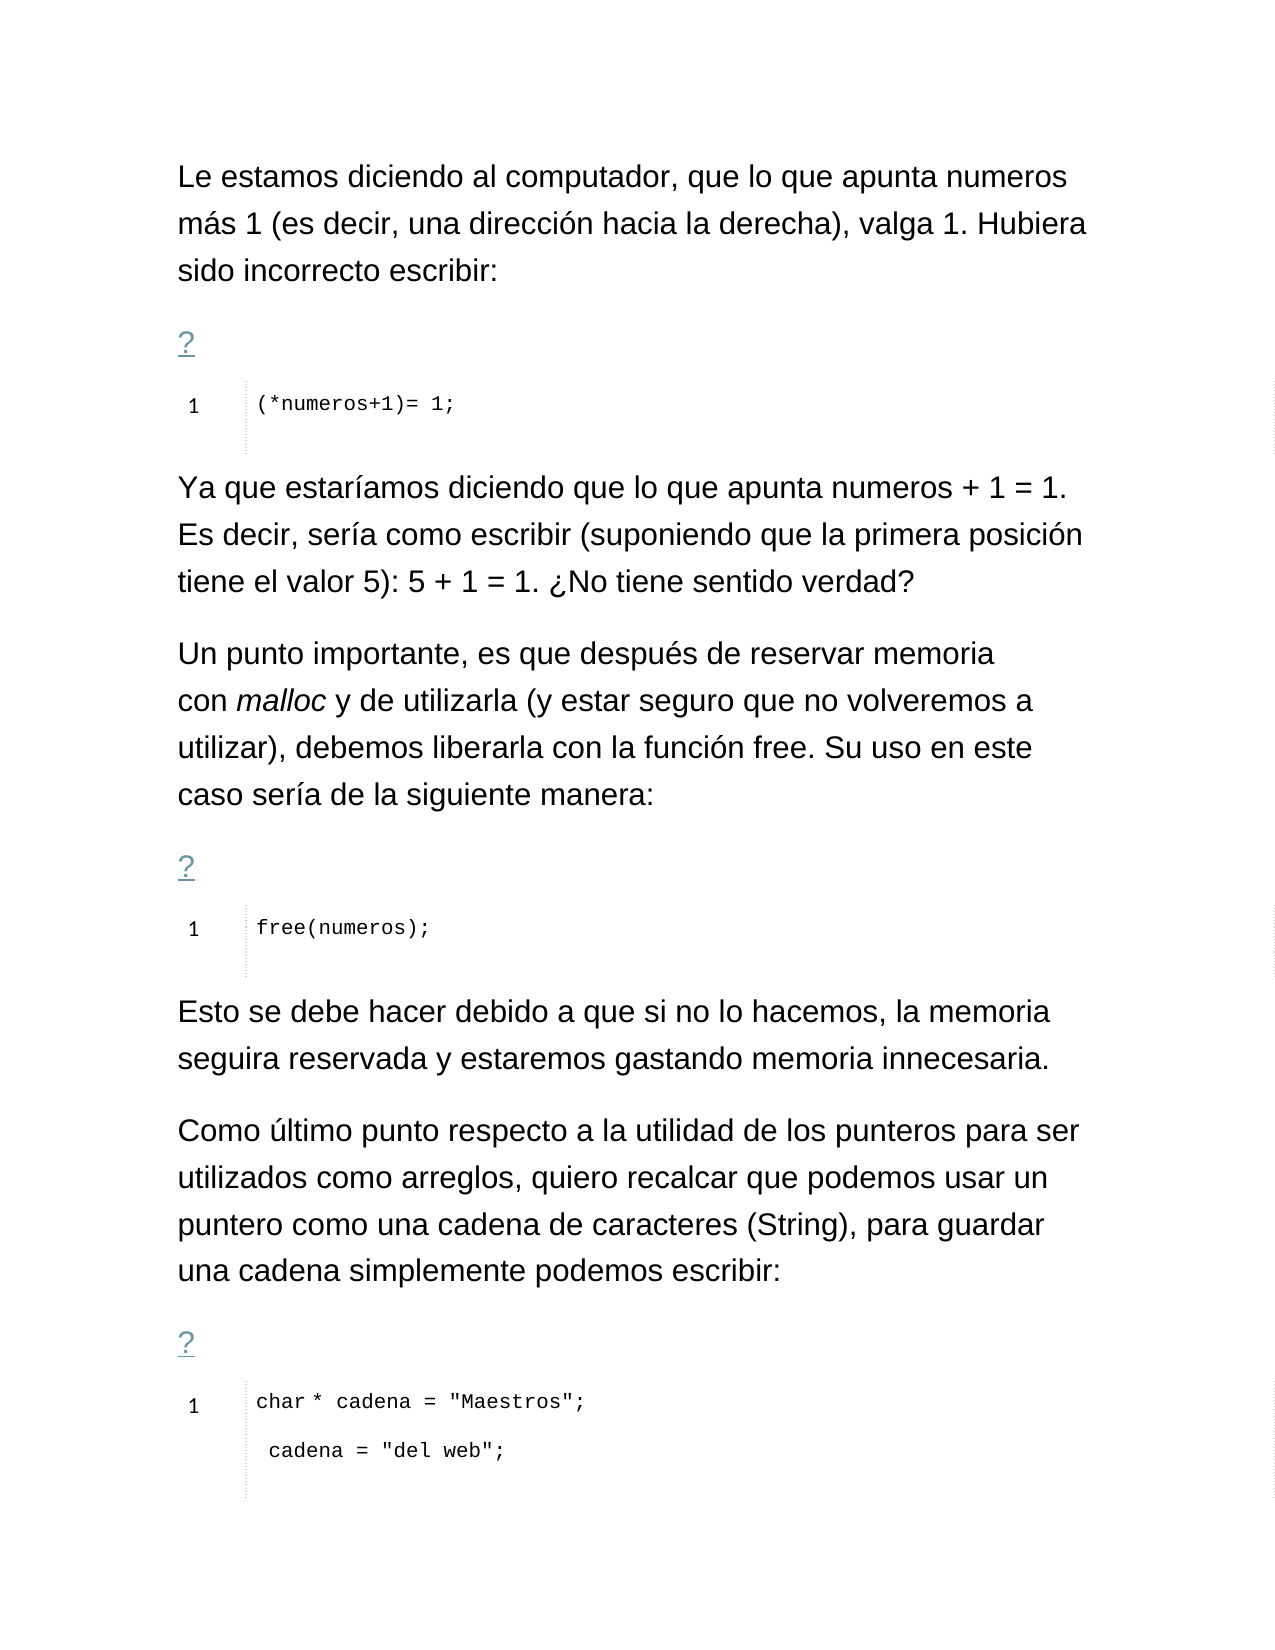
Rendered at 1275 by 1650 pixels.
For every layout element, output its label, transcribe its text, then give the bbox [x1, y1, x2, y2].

table_header 1 [177, 381, 246, 454]
table_header 1 2 3 [177, 1381, 246, 1498]
table_header (*numeros+1)= 1; [246, 381, 1275, 454]
text ? [177, 313, 1098, 360]
text Ya que estaríamos diciendo que lo que apunta numeros + 1 = 1. Es decir, sería como escribir (suponiendo que la primera posición tiene el valor 5): 5 + 1 = 1. ¿No tiene sentido verdad? [177, 459, 1098, 599]
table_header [246, 1381, 1275, 1498]
text Esto se debe hacer debido a que si no lo hacemos, la memoria seguira reservada y estaremos gastando memoria innecesaria. [177, 982, 1098, 1076]
table_header 1 [177, 905, 246, 977]
text Le estamos diciendo al computador, que lo que apunta numeros más 1 (es decir, una dirección hacia la derecha), valga 1. Hubiera sido incorrecto escribir: [177, 148, 1098, 288]
text ? [177, 837, 1098, 884]
text ? [177, 1313, 1098, 1360]
text Como último punto respecto a la utilidad de los punteros para ser utilizados como arreglos, quiero recalcar que podemos usar un puntero como una cadena de caracteres (String), para guardar una cadena simplemente podemos escribir: [177, 1101, 1098, 1288]
table_header free(numeros); [246, 905, 1275, 977]
text Un punto importante, es que después de reservar memoria con malloc y de utilizarla (y estar seguro que no volveremos a utilizar), debemos liberarla con la función free. Su uso en este caso sería de la siguiente manera: [177, 624, 1098, 812]
